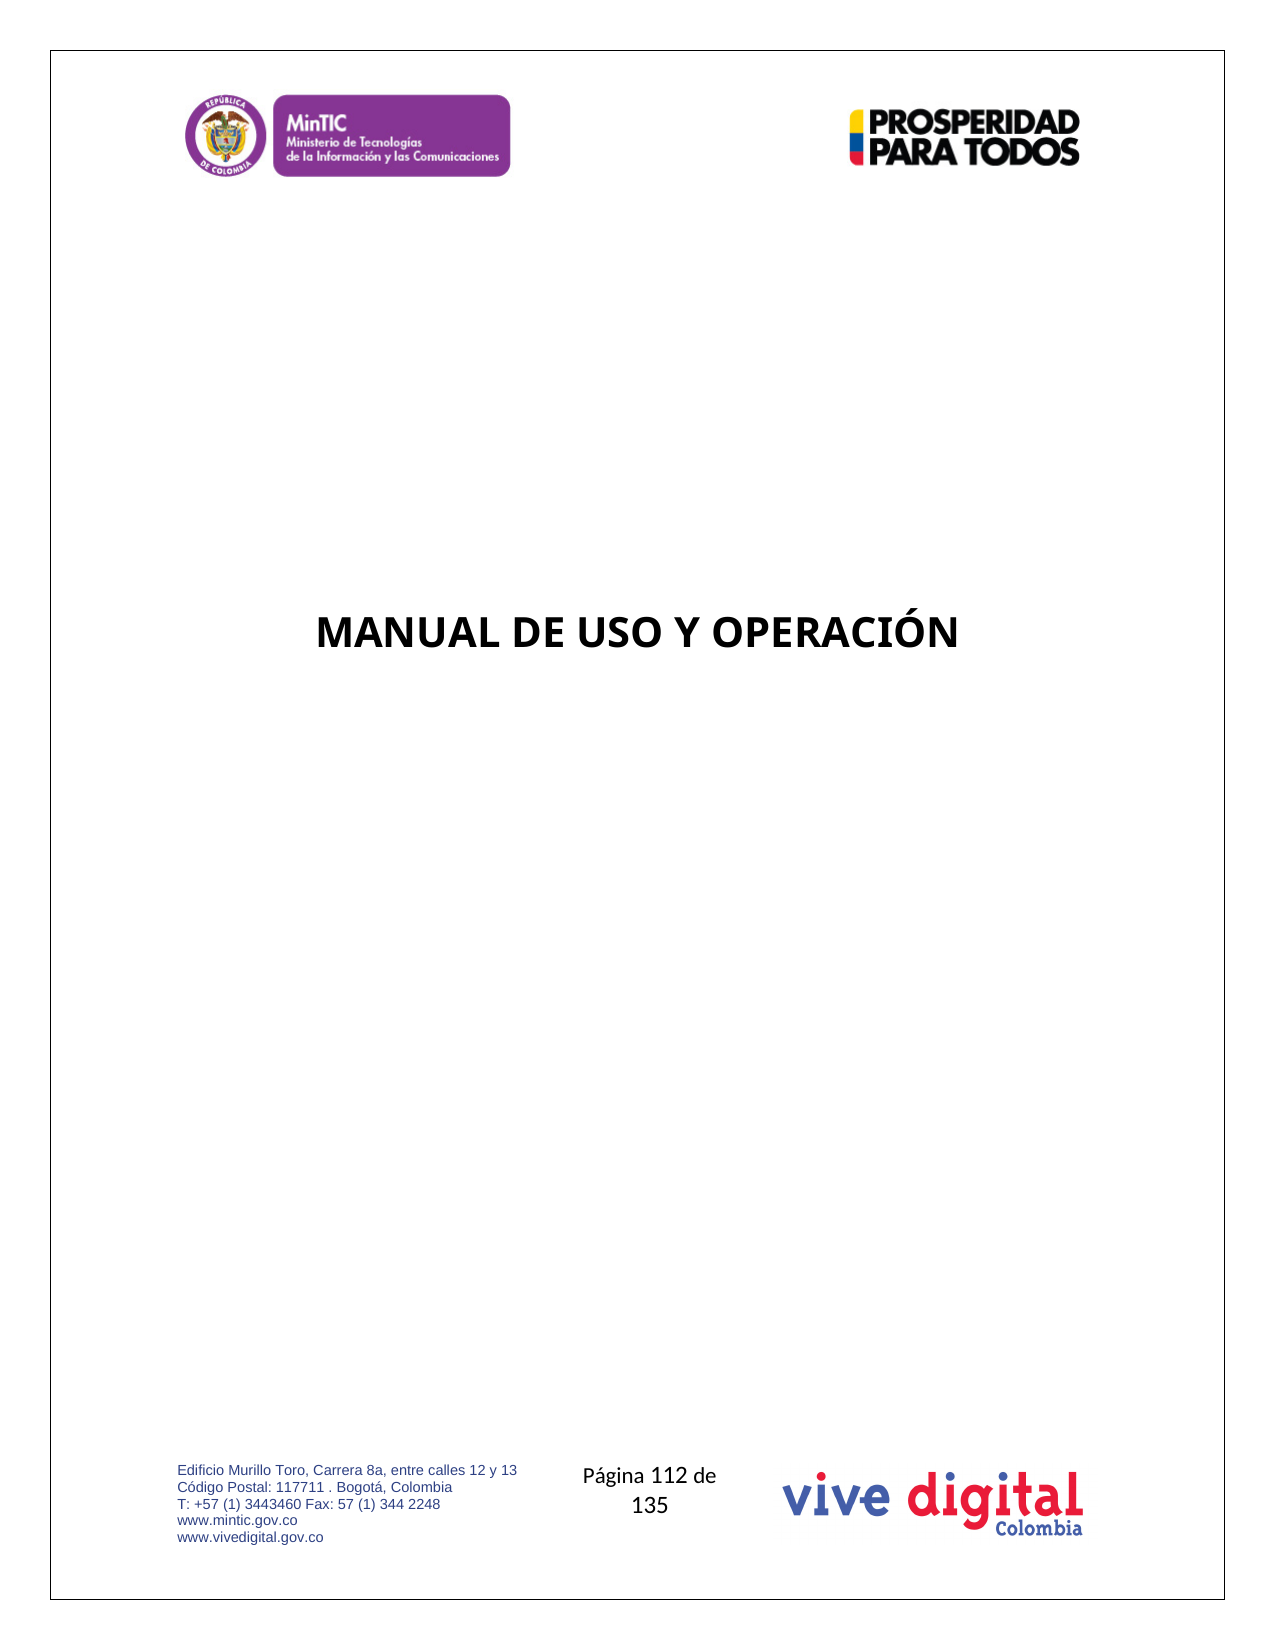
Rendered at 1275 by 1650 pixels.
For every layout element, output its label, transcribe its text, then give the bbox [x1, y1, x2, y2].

picture [772, 1463, 1098, 1545]
picture [839, 101, 1090, 177]
picture [177, 73, 529, 194]
text MANUAL DE USO Y OPERACIÓN [177, 602, 1098, 659]
